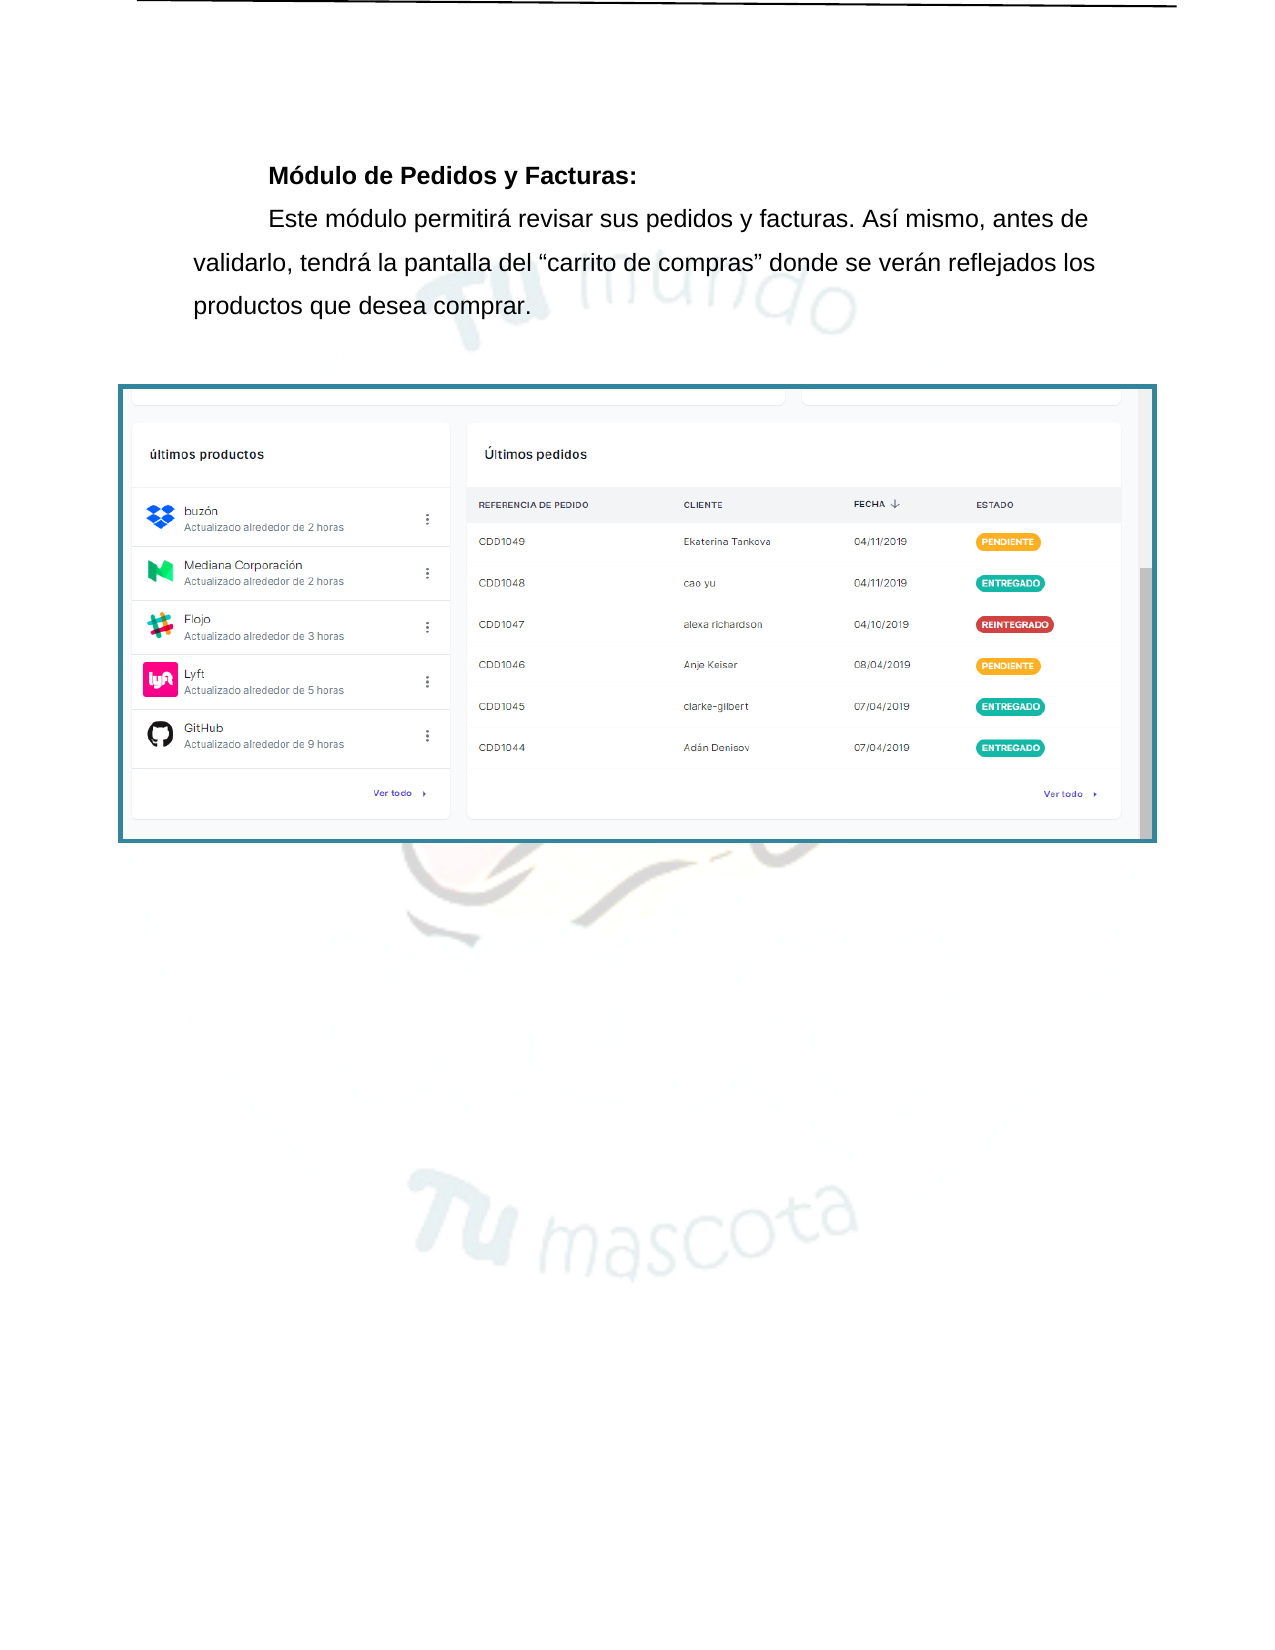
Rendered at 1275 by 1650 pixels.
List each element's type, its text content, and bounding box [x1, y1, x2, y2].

text Módulo de Pedidos y Facturas: [193, 161, 1157, 190]
text Este módulo permitirá revisar sus pedidos y facturas. Así mismo, antes de validarlo, tendrá la pantalla del “carrito de compras” donde se verán reflejados los productos que desea comprar. [193, 204, 1157, 319]
picture [123, 389, 1152, 839]
